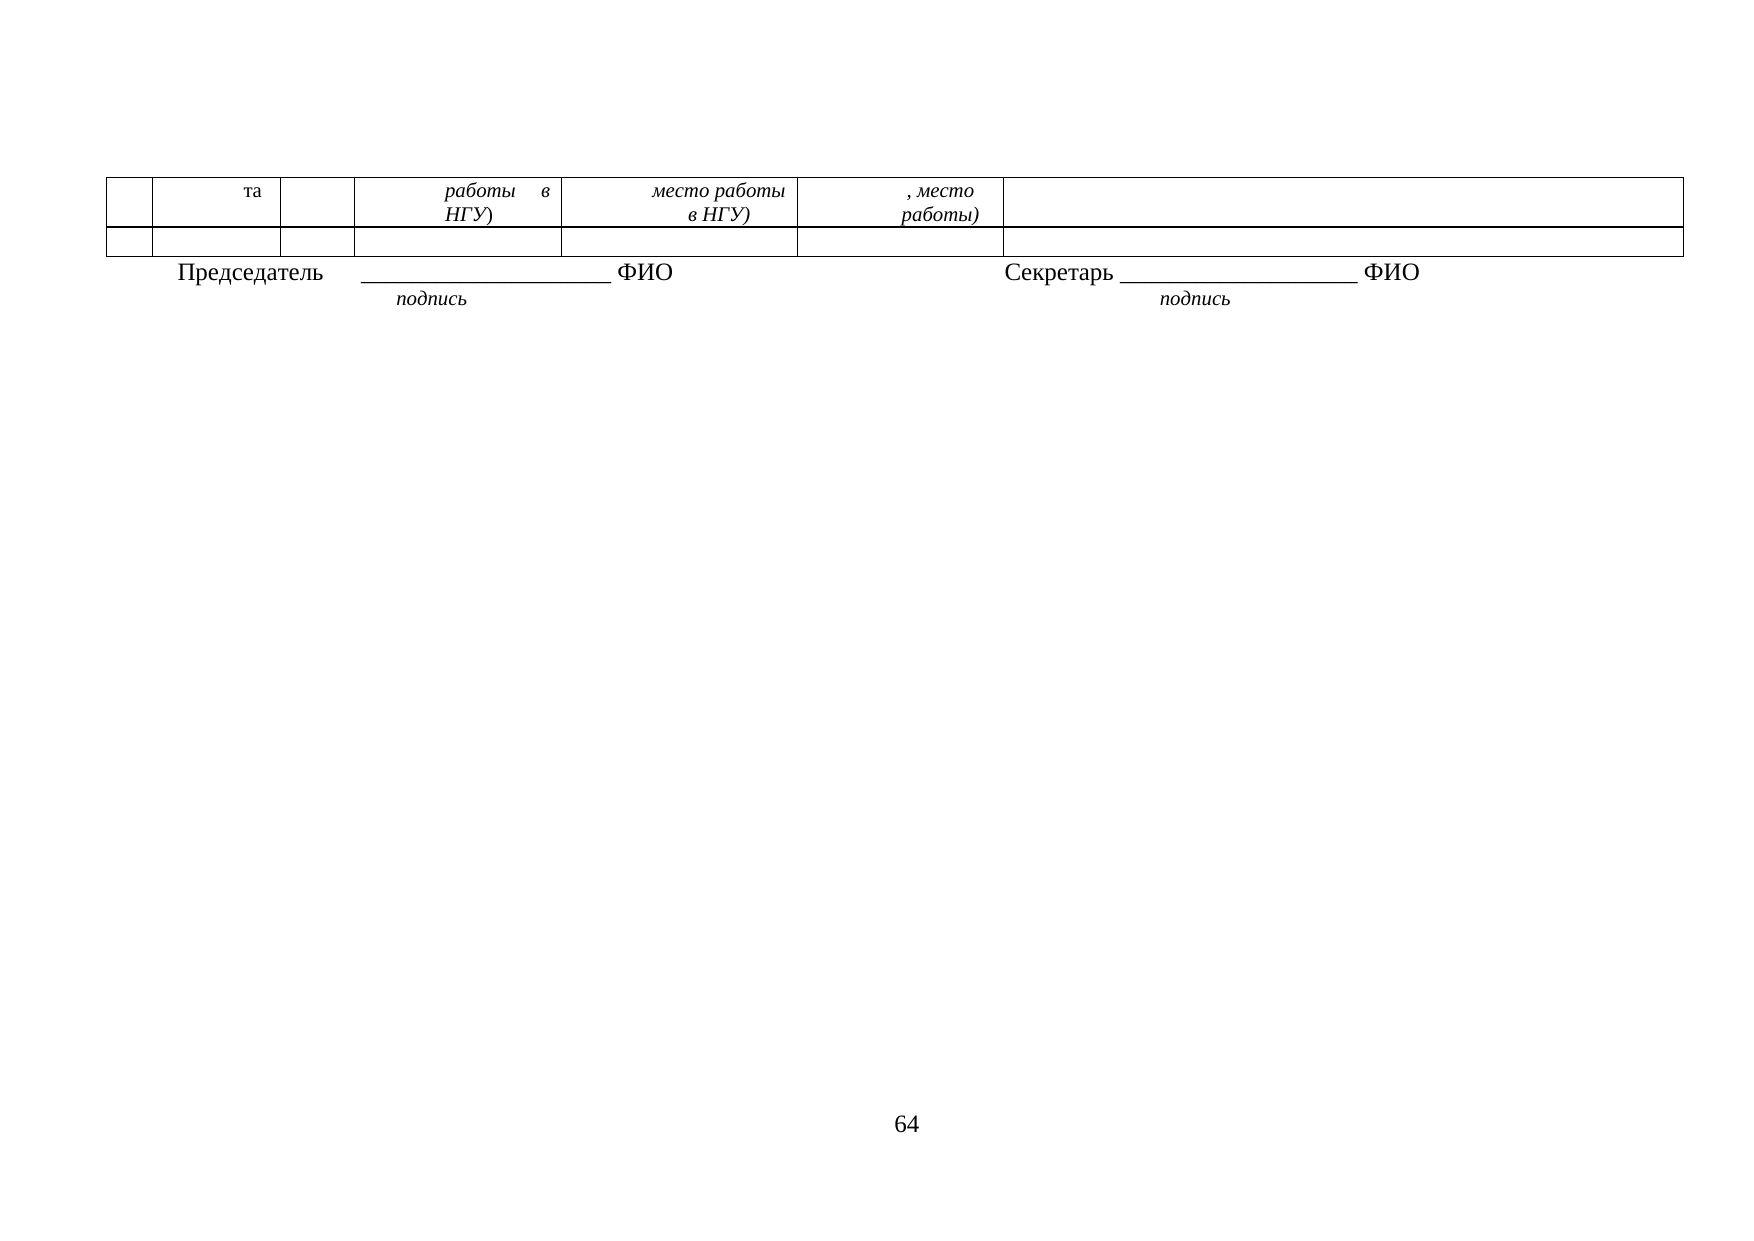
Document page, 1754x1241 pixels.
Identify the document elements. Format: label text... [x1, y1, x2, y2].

table_cell [153, 228, 280, 256]
table_cell [281, 228, 354, 256]
table_cell [355, 228, 561, 256]
table_header Тема ВКР [1004, 178, 1683, 226]
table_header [562, 178, 797, 226]
table_cell [798, 228, 1003, 256]
text подпись подпись [118, 286, 1636, 310]
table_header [355, 178, 561, 226]
table_cell [562, 228, 797, 256]
text Председатель ____________________ ФИО Секретарь ___________________ ФИО [118, 257, 1636, 286]
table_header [798, 178, 1003, 226]
table_cell [1004, 228, 1683, 256]
table_header № [107, 178, 152, 226]
table_header Группа [281, 178, 354, 226]
table_cell [107, 228, 152, 256]
table_header ФИО студента [153, 178, 280, 226]
